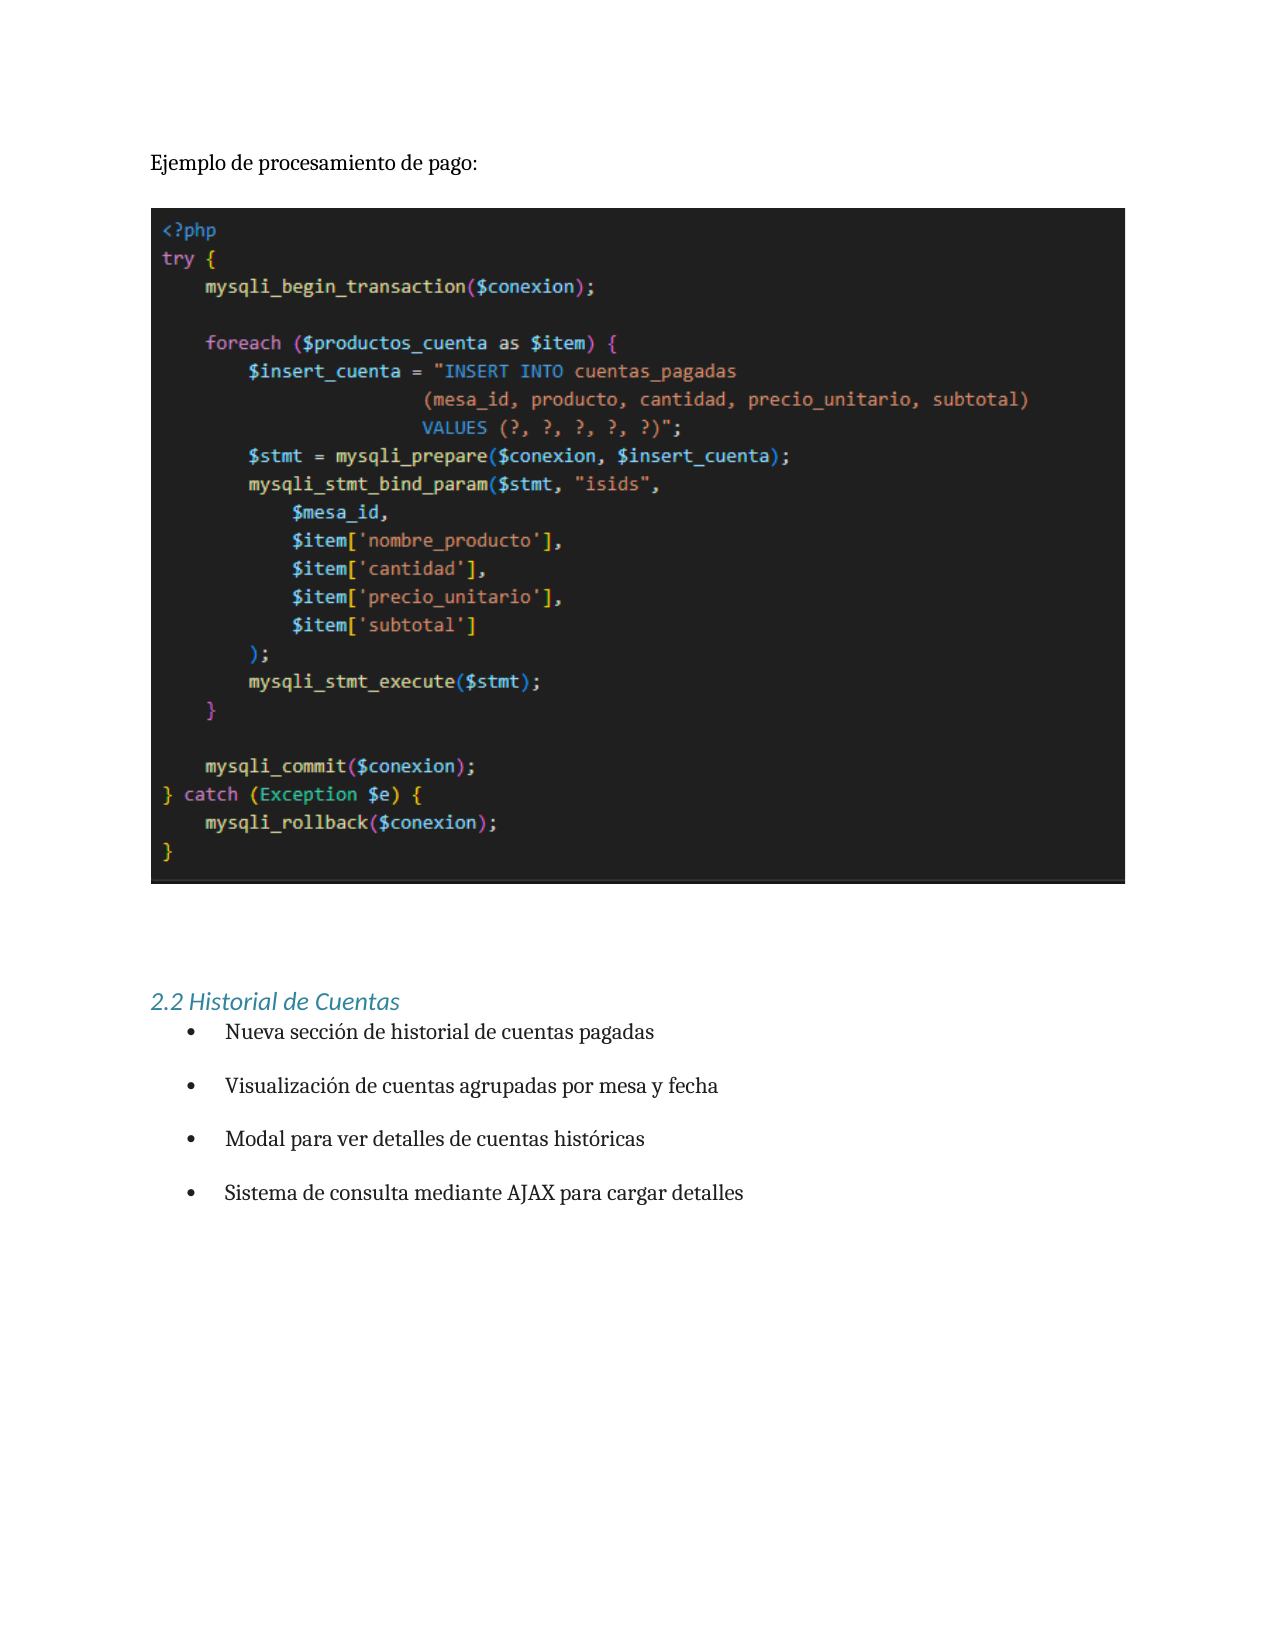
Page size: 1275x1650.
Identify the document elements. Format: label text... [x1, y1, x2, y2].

list Visualización de cuentas agrupadas por mesa y fecha [187, 1072, 1125, 1099]
list Sistema de consulta mediante AJAX para cargar detalles [187, 1179, 1125, 1206]
list Nueva sección de historial de cuentas pagadas [187, 1019, 1125, 1045]
text Ejemplo de procesamiento de pago: [150, 150, 1125, 176]
subtitle 2.2 Historial de Cuentas [150, 985, 1125, 1016]
picture [151, 208, 1125, 884]
list Modal para ver detalles de cuentas históricas [187, 1126, 1125, 1152]
